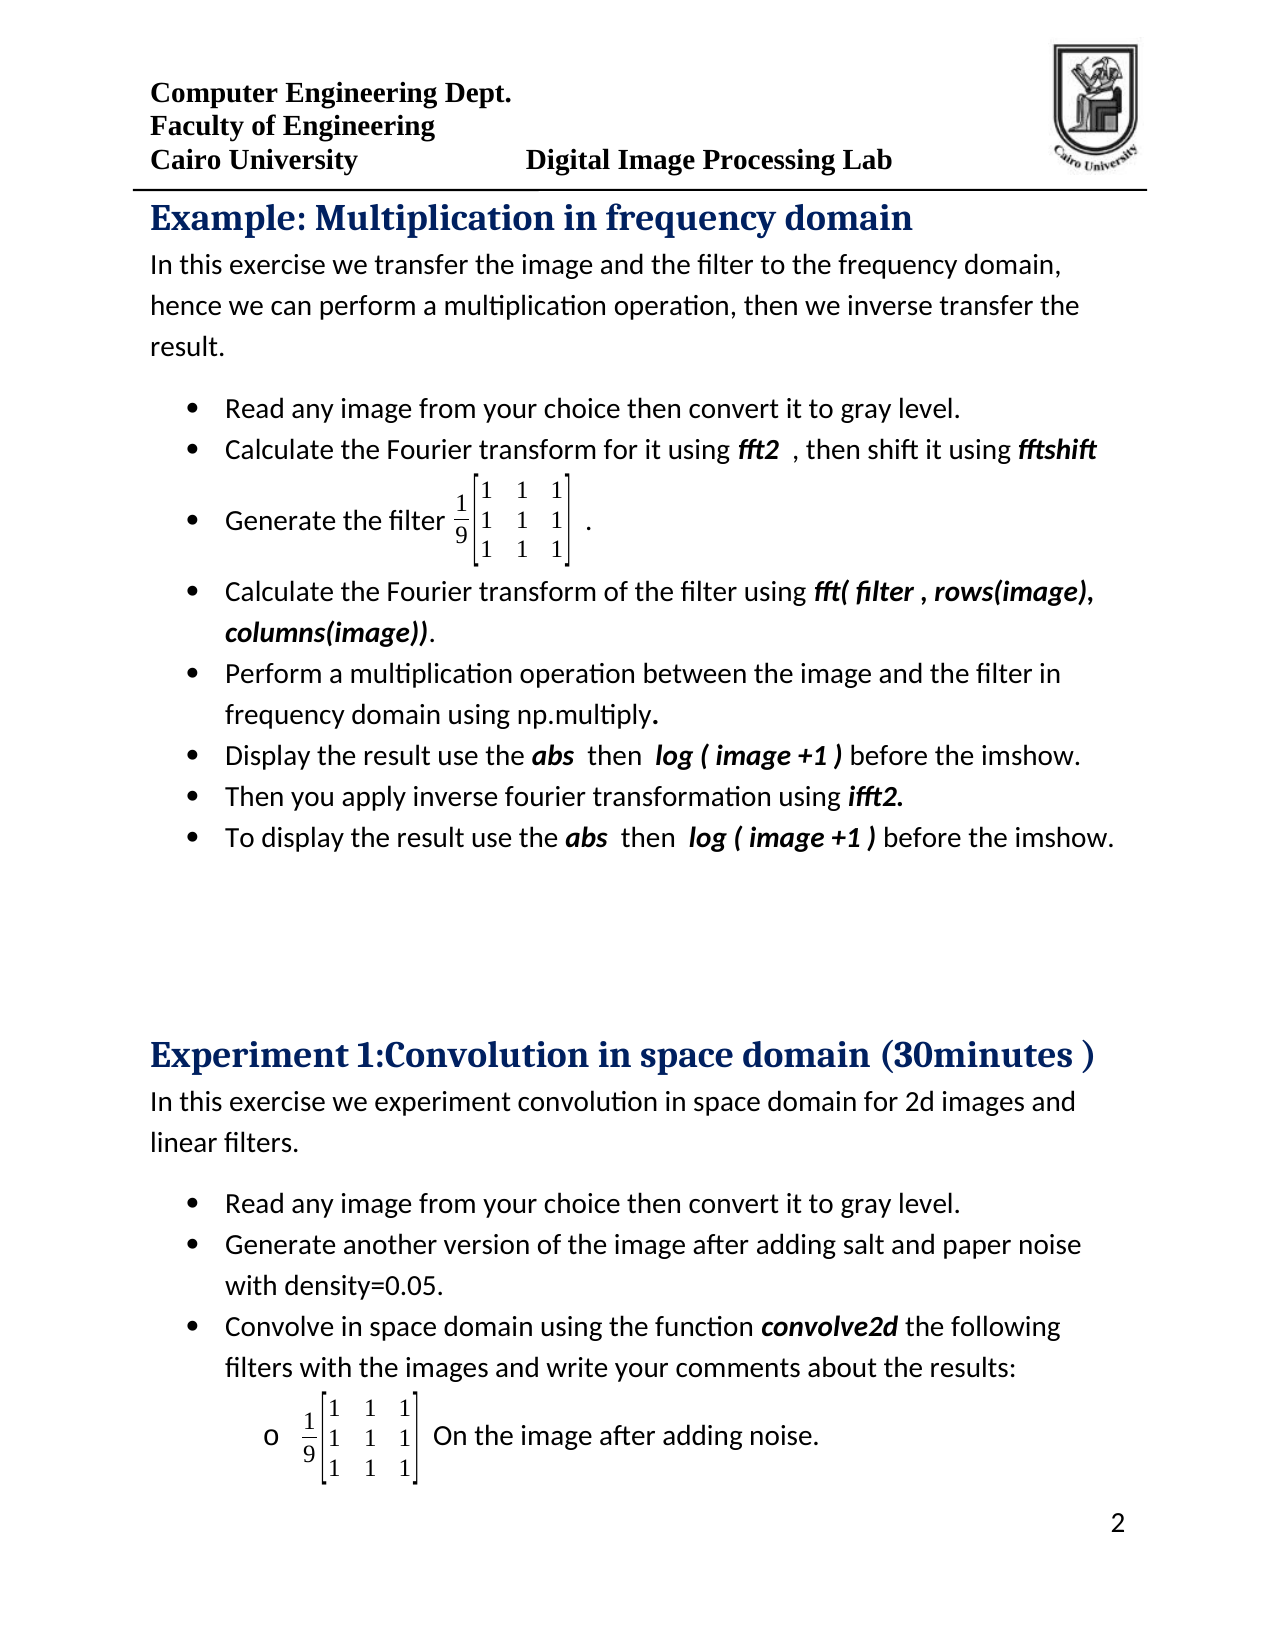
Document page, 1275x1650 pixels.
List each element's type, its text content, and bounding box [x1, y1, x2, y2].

picture [1048, 37, 1144, 175]
list Read any image from your choice then convert it to gray level. [187, 390, 1125, 426]
list Then you apply inverse fourier transformation using ifft2. [187, 778, 1125, 813]
list Read any image from your choice then convert it to gray level. [187, 1186, 1125, 1221]
subtitle Experiment 1:Convolution in space domain (30minutes ) [150, 1033, 1125, 1076]
list On the image after adding noise. [262, 1390, 1125, 1486]
list To display the result use the abs then log ( image +1 ) before the imshow. [187, 819, 1125, 854]
text In this exercise we transfer the image and the filter to the frequency domain, hence we can perform a multiplication operation, then we inverse transfer the result. [150, 246, 1125, 364]
list Perform a multiplication operation between the image and the filter in frequency domain using np.multiply. [187, 655, 1125, 732]
list Calculate the Fourier transform for it using fft2 , then shift it using fftshift [187, 431, 1125, 467]
list Generate another version of the image after adding salt and paper noise with density=0.05. [187, 1226, 1125, 1303]
list Calculate the Fourier transform of the filter using fft( filter , rows(image), columns(image)). [187, 573, 1125, 650]
subtitle Example: Multiplication in frequency domain [150, 197, 1125, 240]
text In this exercise we experiment convolution in space domain for 2d images and linear filters. [150, 1083, 1125, 1159]
list Generate the filter . [187, 472, 1125, 568]
list Display the result use the abs then log ( image +1 ) before the imshow. [187, 737, 1125, 772]
list Convolve in space domain using the function convolve2d the following filters with the images and write your comments about the results: [187, 1308, 1125, 1385]
